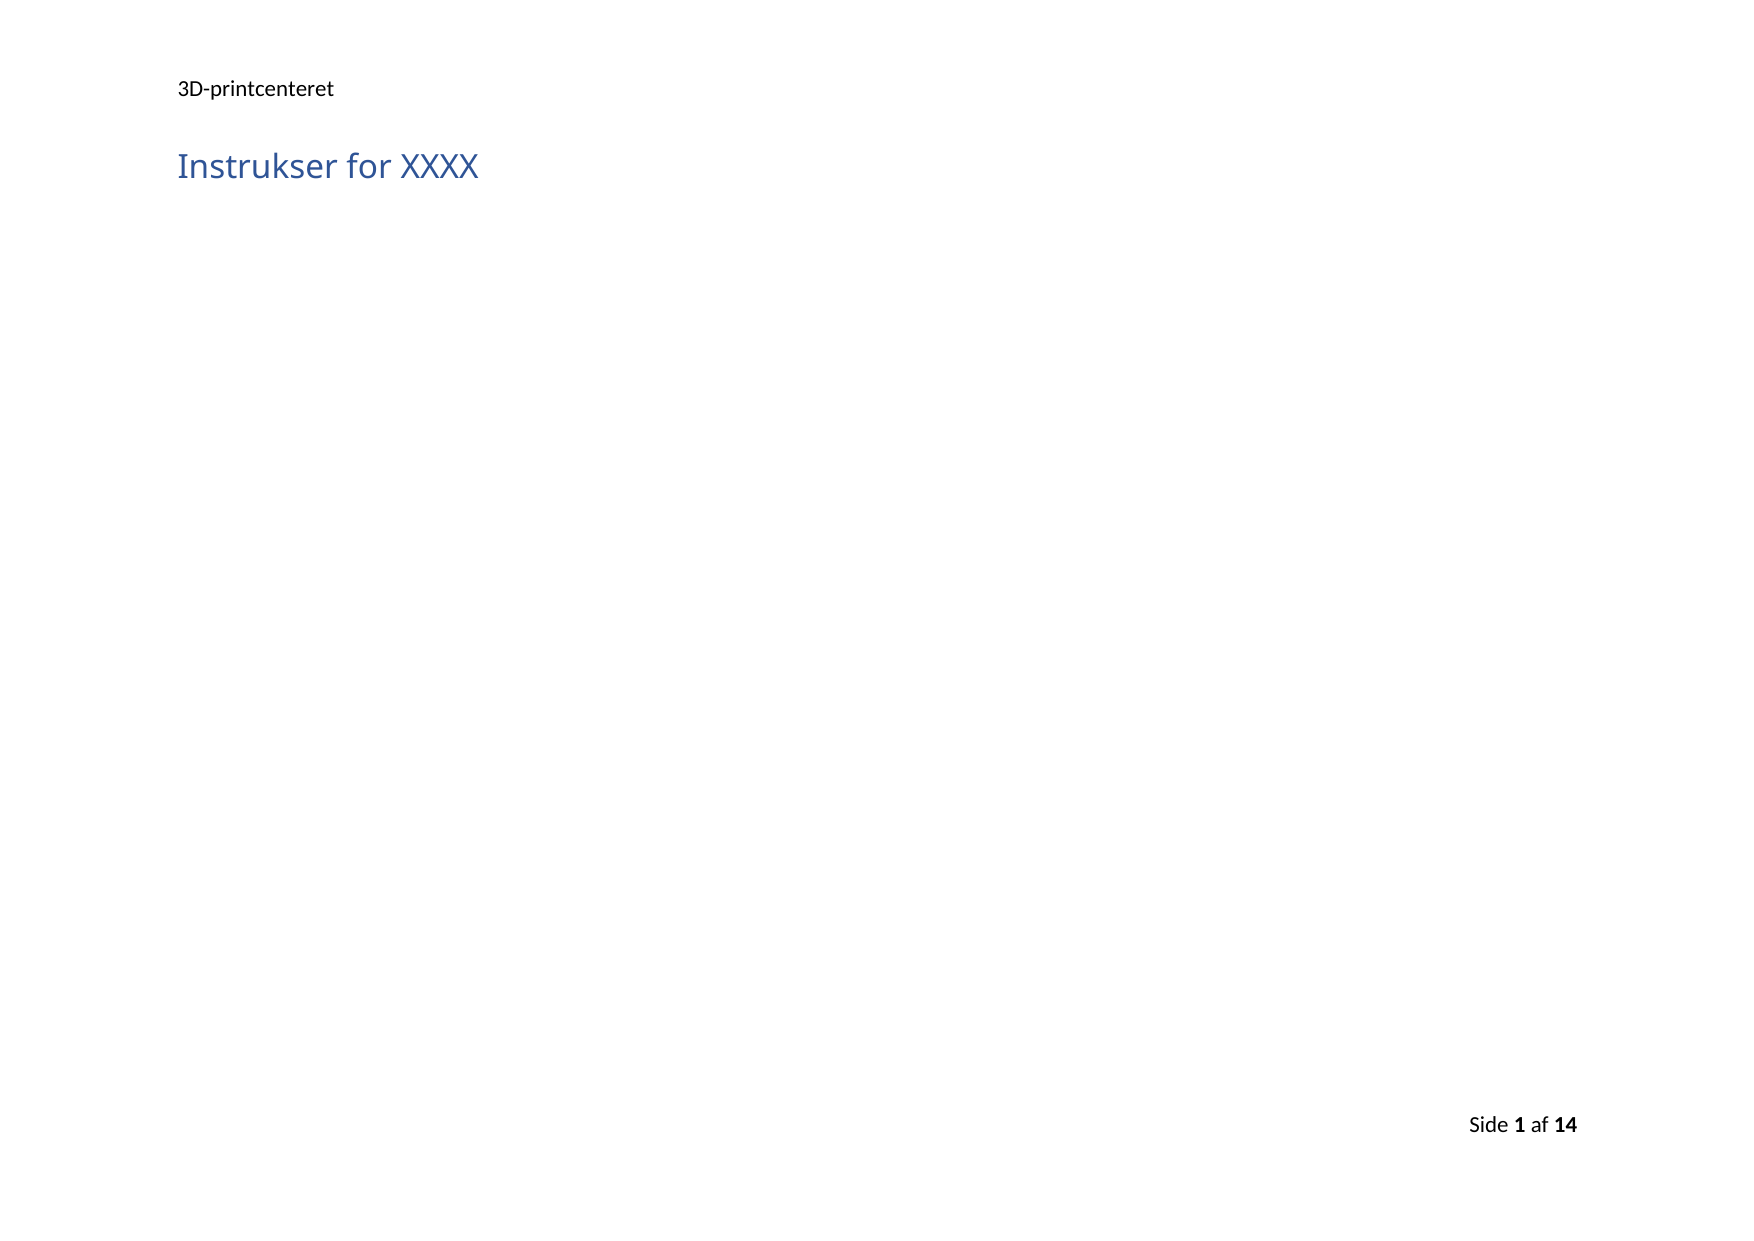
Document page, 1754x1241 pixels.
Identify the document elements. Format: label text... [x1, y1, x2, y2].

subtitle Instrukser for XXXX [177, 143, 1577, 188]
